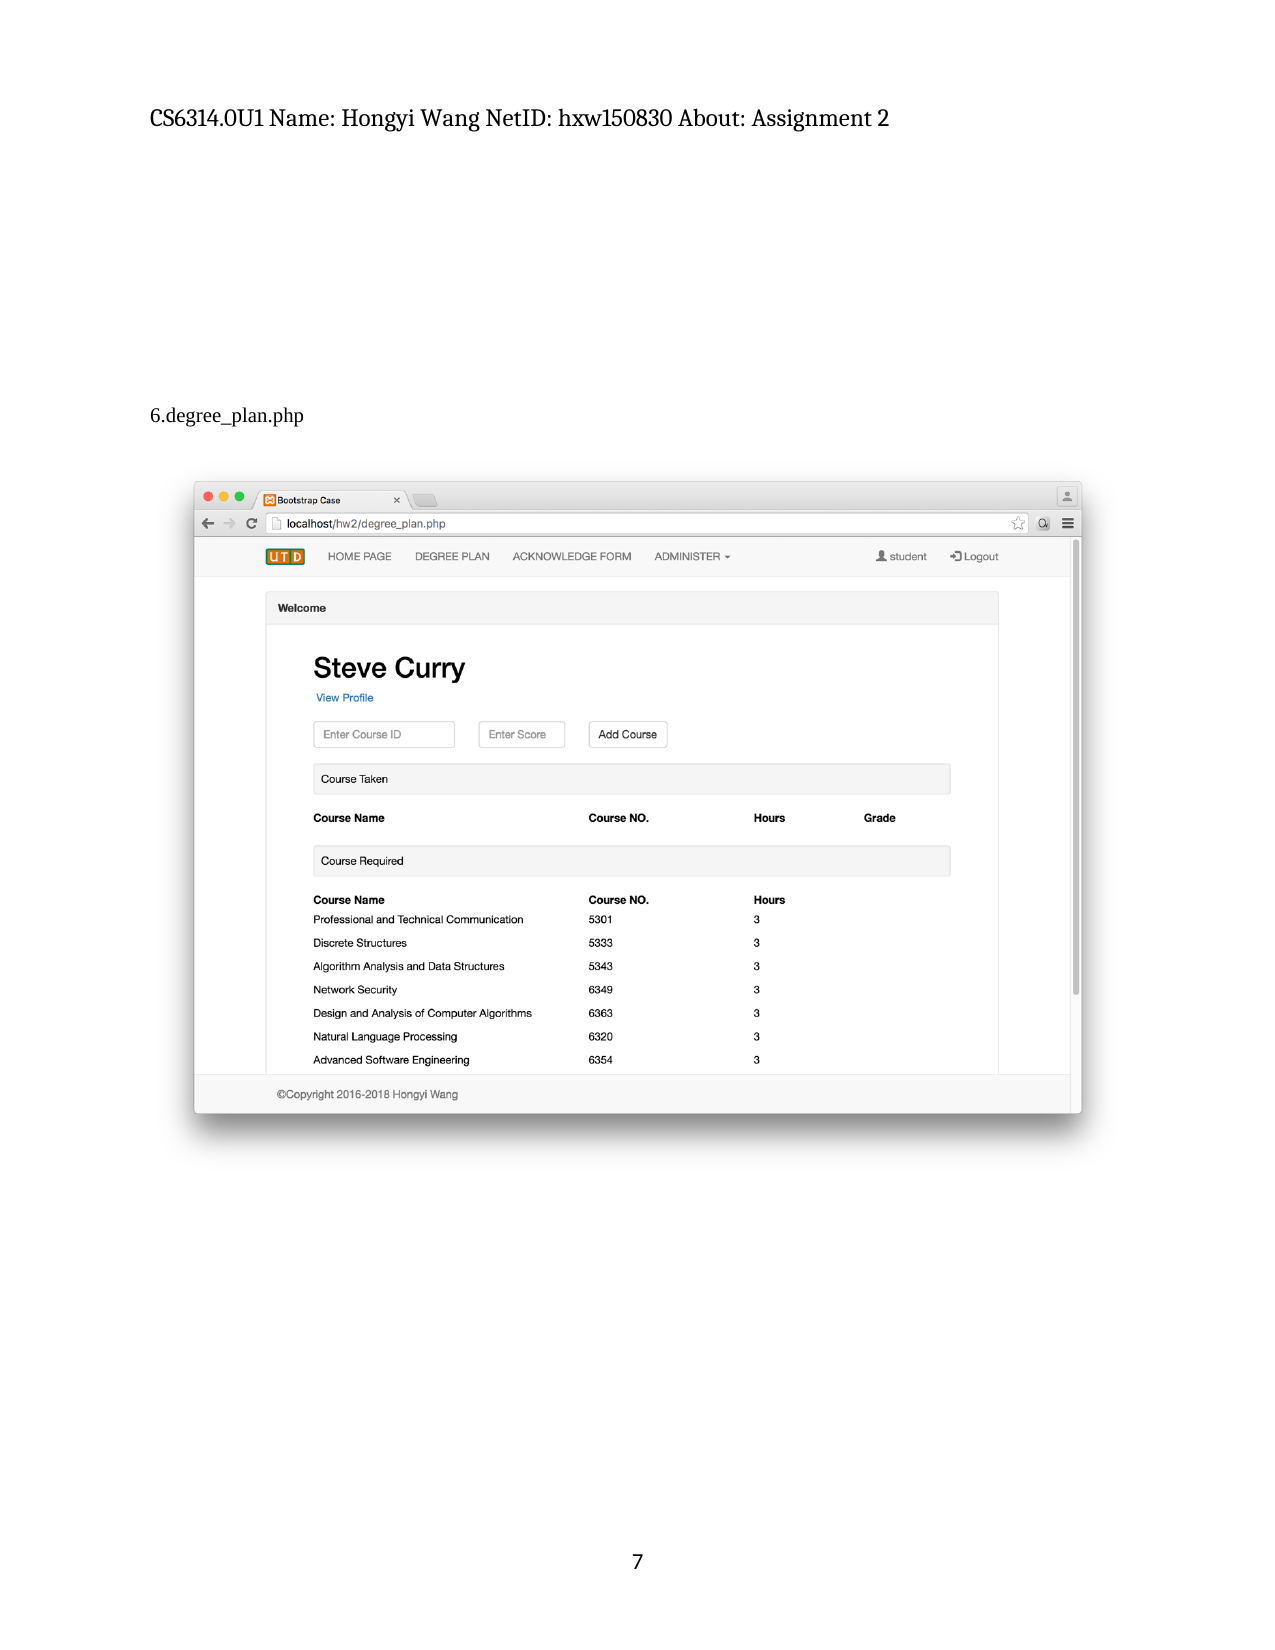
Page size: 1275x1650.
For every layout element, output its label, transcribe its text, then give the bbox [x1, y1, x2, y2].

picture [150, 456, 1124, 1176]
text 6.degree_plan.php [150, 403, 1125, 427]
